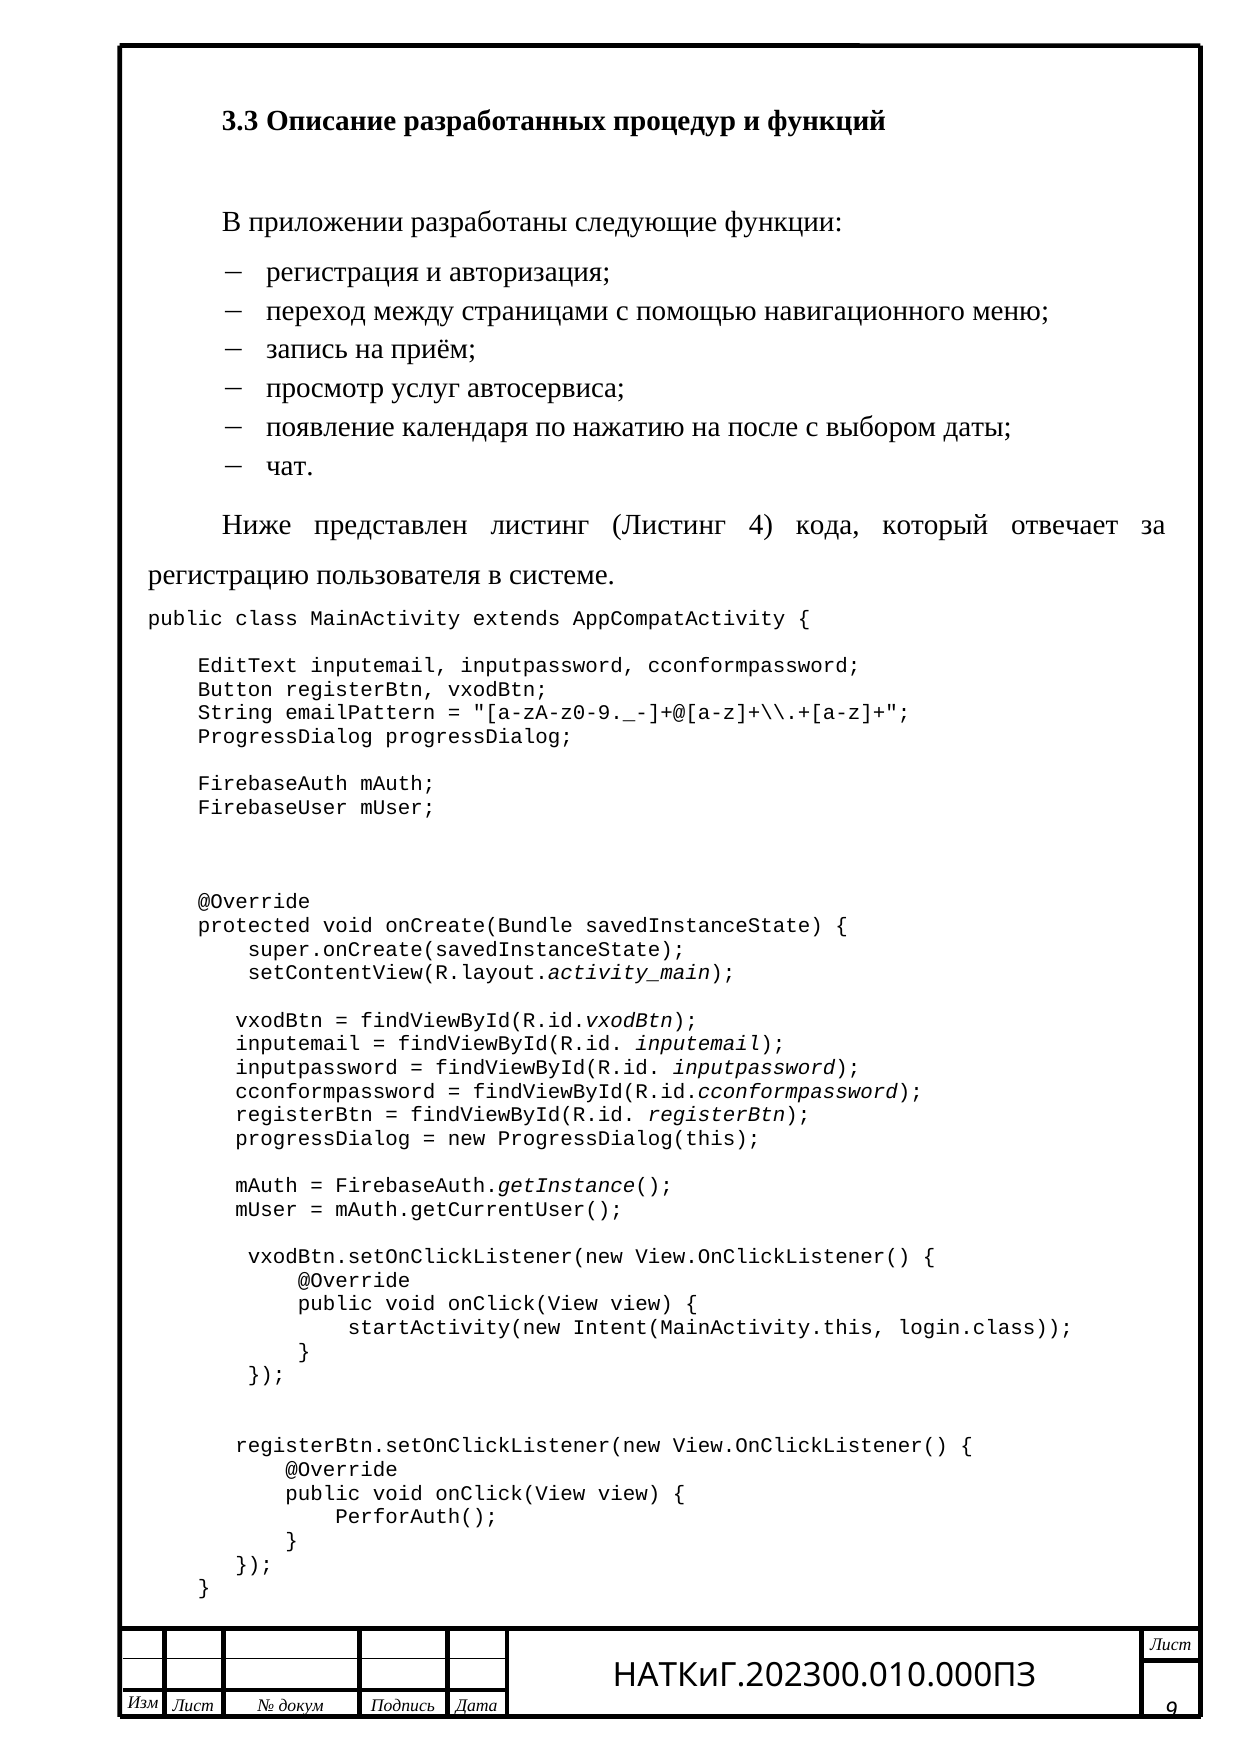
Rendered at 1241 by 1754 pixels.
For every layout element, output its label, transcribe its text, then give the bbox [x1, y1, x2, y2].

list просмотр услуг автосервиса; [222, 370, 1167, 404]
list чат. [222, 448, 1167, 481]
list появление календаря по нажатию на после с выбором даты; [222, 409, 1167, 443]
list запись на приём; [222, 332, 1167, 365]
list регистрация и авторизация; [222, 254, 1167, 288]
subtitle Описание разработанных процедур и функций [148, 103, 1167, 137]
text Ниже представлен листинг (Листинг 4) кода, который отвечает за регистрацию пользователя в системе. [148, 507, 1167, 591]
text В приложении разработаны следующие функции: [148, 204, 1167, 238]
list переход между страницами с помощью навигационного меню; [222, 293, 1167, 327]
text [148, 608, 1167, 1601]
